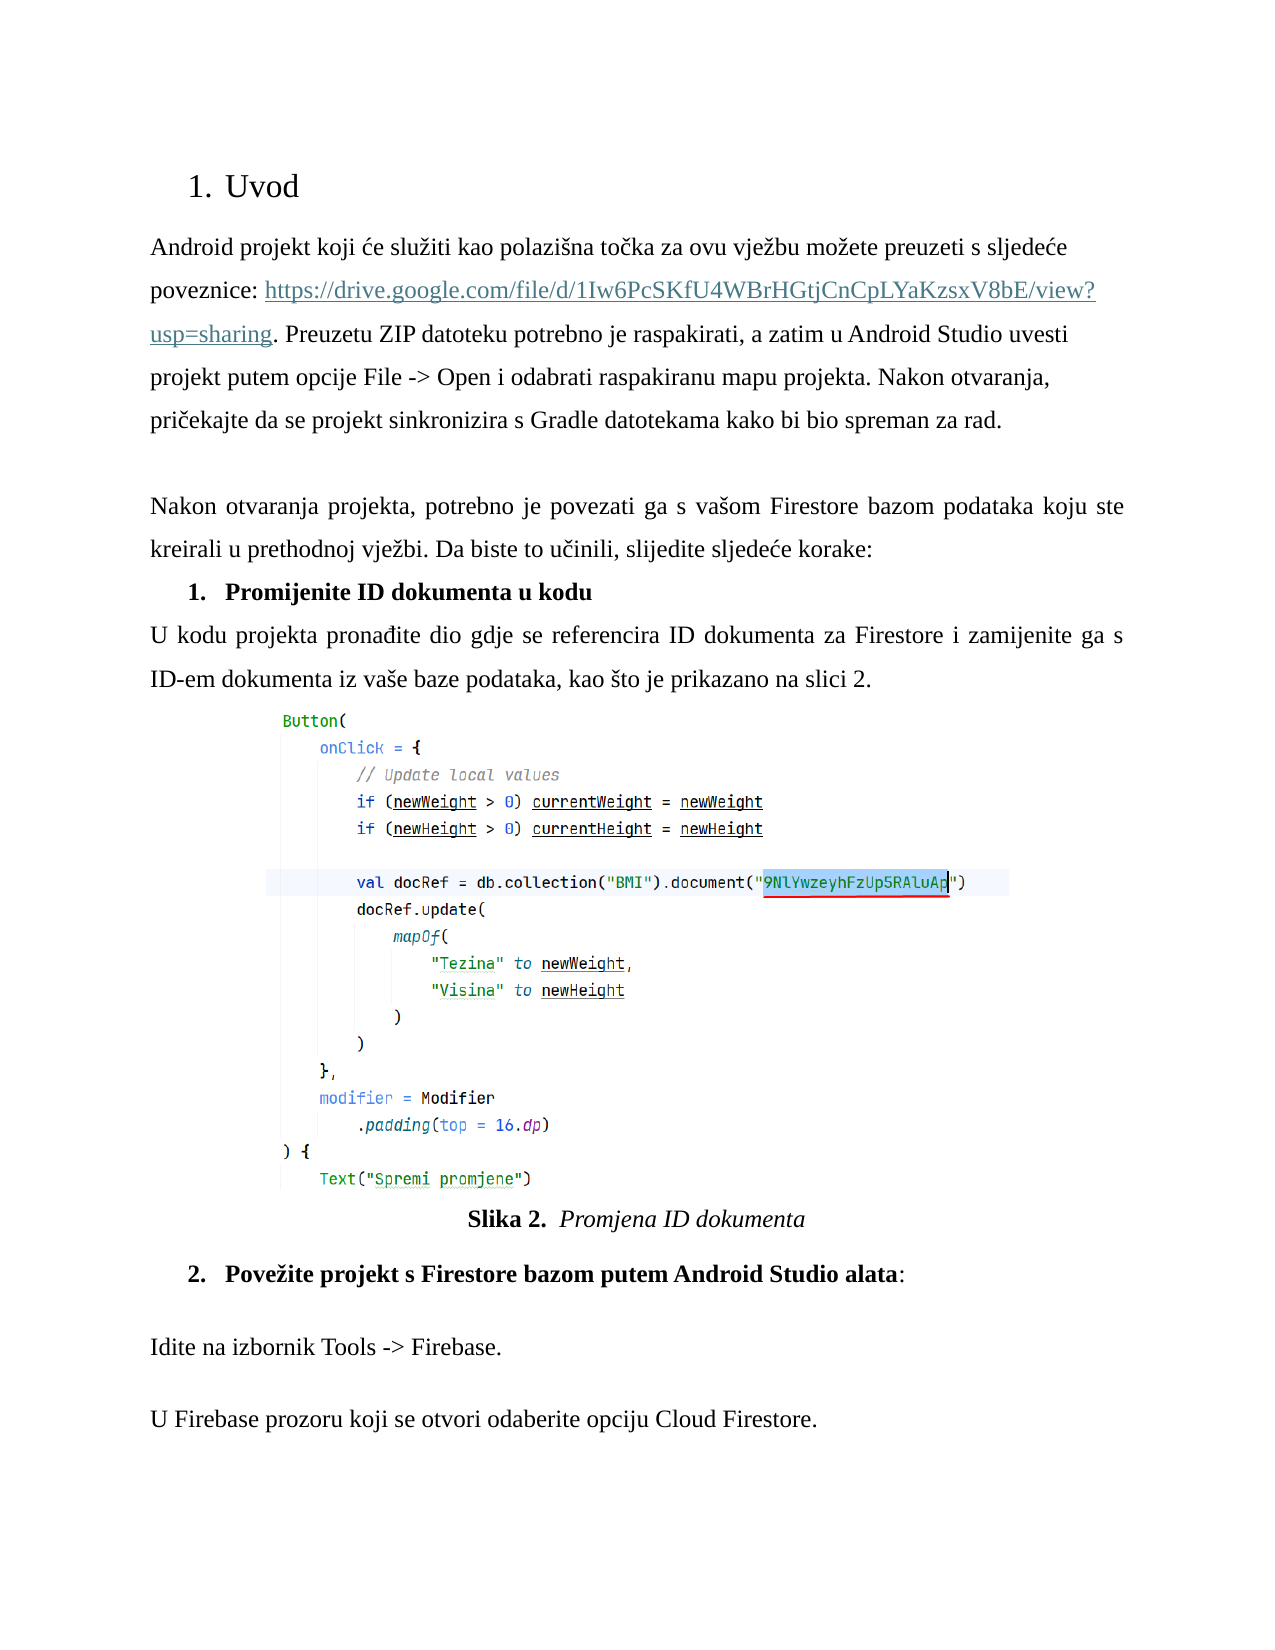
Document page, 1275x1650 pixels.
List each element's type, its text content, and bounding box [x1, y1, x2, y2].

text Idite na izbornik Tools -> Firebase. [150, 1332, 1125, 1361]
picture [265, 706, 1010, 1190]
list Povežite projekt s Firestore bazom putem Android Studio alata: [187, 1259, 1125, 1288]
text U kodu projekta pronađite dio gdje se referencira ID dokumenta za Firestore i zamijenite ga s ID-em dokumenta iz vaše baze podataka, kao što je prikazano na slici 2. [150, 621, 1125, 692]
text Slika 2. Promjena ID dokumenta [150, 1204, 1125, 1233]
list Promijenite ID dokumenta u kodu [187, 577, 1125, 606]
text Android projekt koji će služiti kao polazišna točka za ovu vježbu možete preuzeti s sljedeće poveznice: https://drive.google.com/file/d/1Iw6PcSKfU4WBrHGtjCnCpLYaKzsxV8bE/view?usp=sharing. Preuzetu ZIP datoteku potrebno je raspakirati, a zatim u Android Studio uvesti projekt putem opcije File -> Open i odabrati raspakiranu mapu projekta. Nakon otvaranja, pričekajte da se projekt sinkronizira s Gradle datotekama kako bi bio spreman za rad. [150, 232, 1125, 434]
subtitle Uvod [187, 167, 1125, 205]
text Nakon otvaranja projekta, potrebno je povezati ga s vašom Firestore bazom podataka koju ste kreirali u prethodnoj vježbi. Da biste to učinili, slijedite sljedeće korake: [150, 491, 1125, 563]
text U Firebase prozoru koji se otvori odaberite opciju Cloud Firestore. [150, 1404, 1125, 1433]
